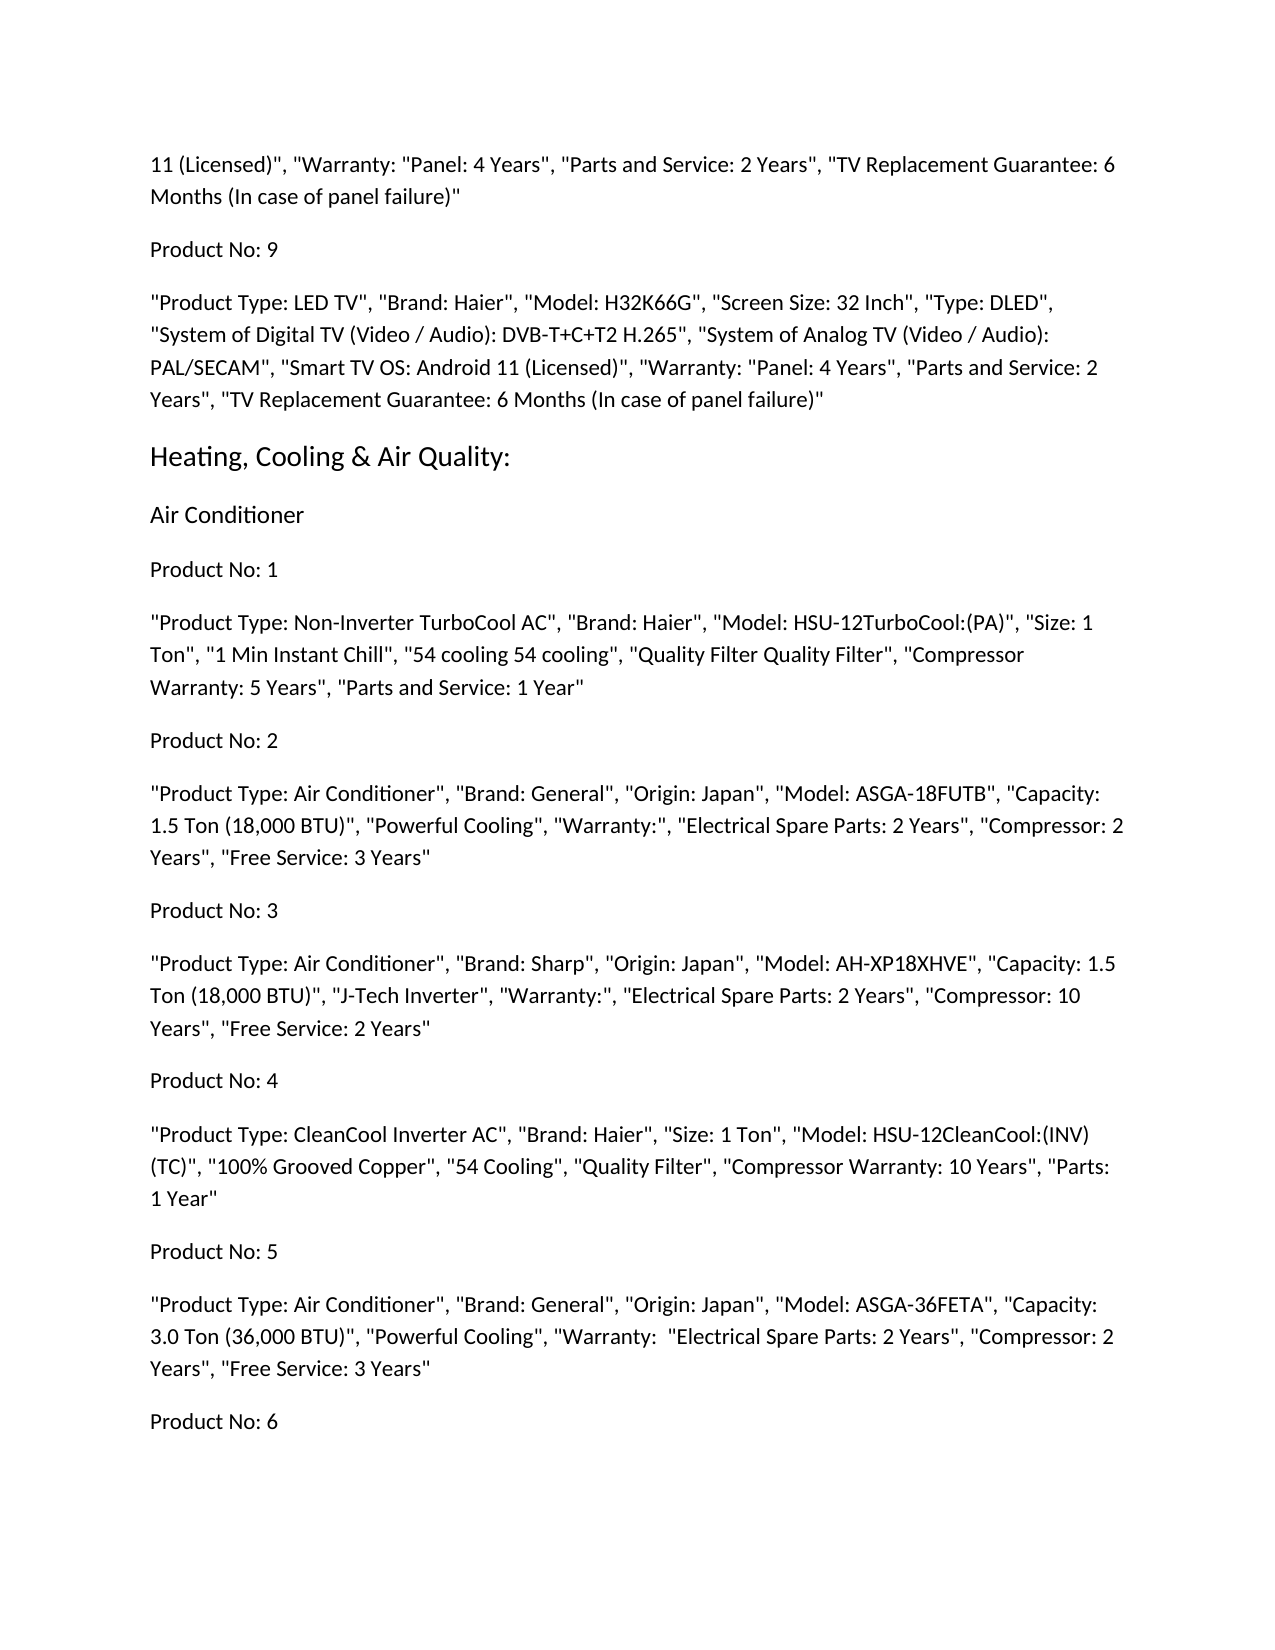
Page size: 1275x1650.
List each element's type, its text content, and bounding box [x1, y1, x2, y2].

text "Product Type: Air Conditioner", "Brand: Sharp", "Origin: Japan", "Model: AH-XP18XHVE", "Capacity: 1.5 Ton (18,000 BTU)", "J-Tech Inverter", "Warranty:", "Electrical Spare Parts: 2 Years", "Compressor: 10 Years", "Free Service: 2 Years" [150, 949, 1125, 1042]
text "Product Type: Air Conditioner", "Brand: General", "Origin: Japan", "Model: ASGA-36FETA", "Capacity: 3.0 Ton (36,000 BTU)", "Powerful Cooling", "Warranty: "Electrical Spare Parts: 2 Years", "Compressor: 2 Years", "Free Service: 3 Years" [150, 1290, 1125, 1382]
text "Product Type: Non-Inverter TurboCool AC", "Brand: Haier", "Model: HSU-12TurboCool:(PA)", "Size: 1 Ton", "1 Min Instant Chill", "54 cooling 54 cooling", "Quality Filter Quality Filter", "Compressor Warranty: 5 Years", "Parts and Service: 1 Year" [150, 608, 1125, 701]
text Heating, Cooling & Air Quality: [150, 438, 1125, 473]
text Product No: 3 [150, 896, 1125, 924]
text Air Conditioner [150, 499, 1125, 530]
text Product No: 6 [150, 1407, 1125, 1436]
text Product No: 9 [150, 235, 1125, 263]
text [150, 150, 1125, 210]
text "Product Type: Air Conditioner", "Brand: General", "Origin: Japan", "Model: ASGA-18FUTB", "Capacity: 1.5 Ton (18,000 BTU)", "Powerful Cooling", "Warranty:", "Electrical Spare Parts: 2 Years", "Compressor: 2 Years", "Free Service: 3 Years" [150, 779, 1125, 871]
text Product No: 2 [150, 726, 1125, 754]
text Product No: 5 [150, 1237, 1125, 1265]
text "Product Type: CleanCool Inverter AC", "Brand: Haier", "Size: 1 Ton", "Model: HSU-12CleanCool:(INV)(TC)", "100% Grooved Copper", "54 Cooling", "Quality Filter", "Compressor Warranty: 10 Years", "Parts: 1 Year" [150, 1120, 1125, 1212]
text Product No: 4 [150, 1067, 1125, 1095]
text "Product Type: LED TV", "Brand: Haier", "Model: H32K66G", "Screen Size: 32 Inch", "Type: DLED", "System of Digital TV (Video / Audio): DVB-T+C+T2 H.265", "System of Analog TV (Video / Audio): PAL/SECAM", "Smart TV OS: Android 11 (Licensed)", "Warranty: "Panel: 4 Years", "Parts and Service: 2 Years", "TV Replacement Guarantee: 6 Months (In case of panel failure)" [150, 288, 1125, 413]
text Product No: 1 [150, 555, 1125, 583]
